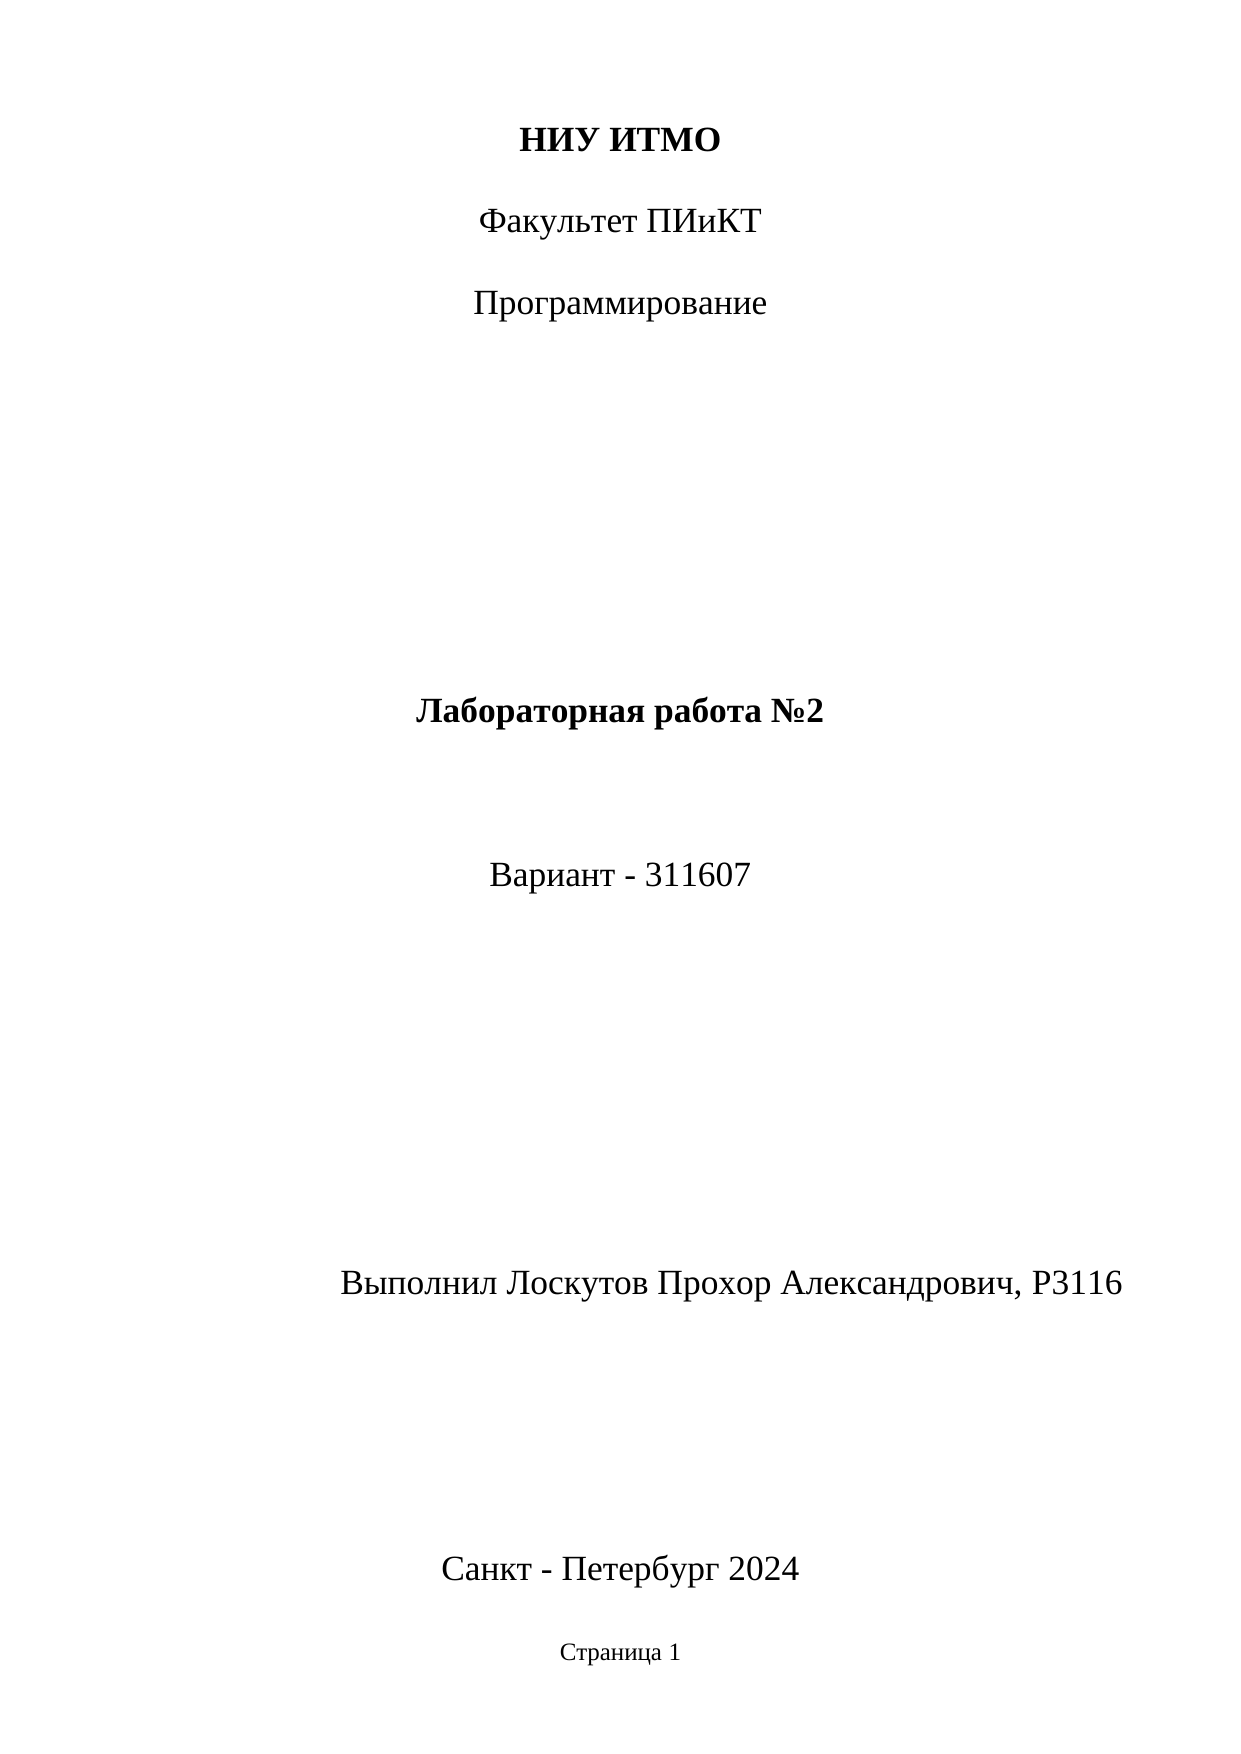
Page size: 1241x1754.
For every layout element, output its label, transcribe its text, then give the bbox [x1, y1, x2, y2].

text НИУ ИТМО [118, 118, 1122, 159]
text Факультет ПИиКТ [118, 200, 1122, 241]
text Программирование [118, 281, 1122, 322]
text Лабораторная работа №2 [118, 690, 1122, 731]
text Вариант - 311607 [118, 853, 1122, 894]
text Санкт - Петербург 2024 [118, 1547, 1122, 1588]
text Выполнил Лоскутов Прохор Александрович, P3116 [118, 1261, 1122, 1302]
